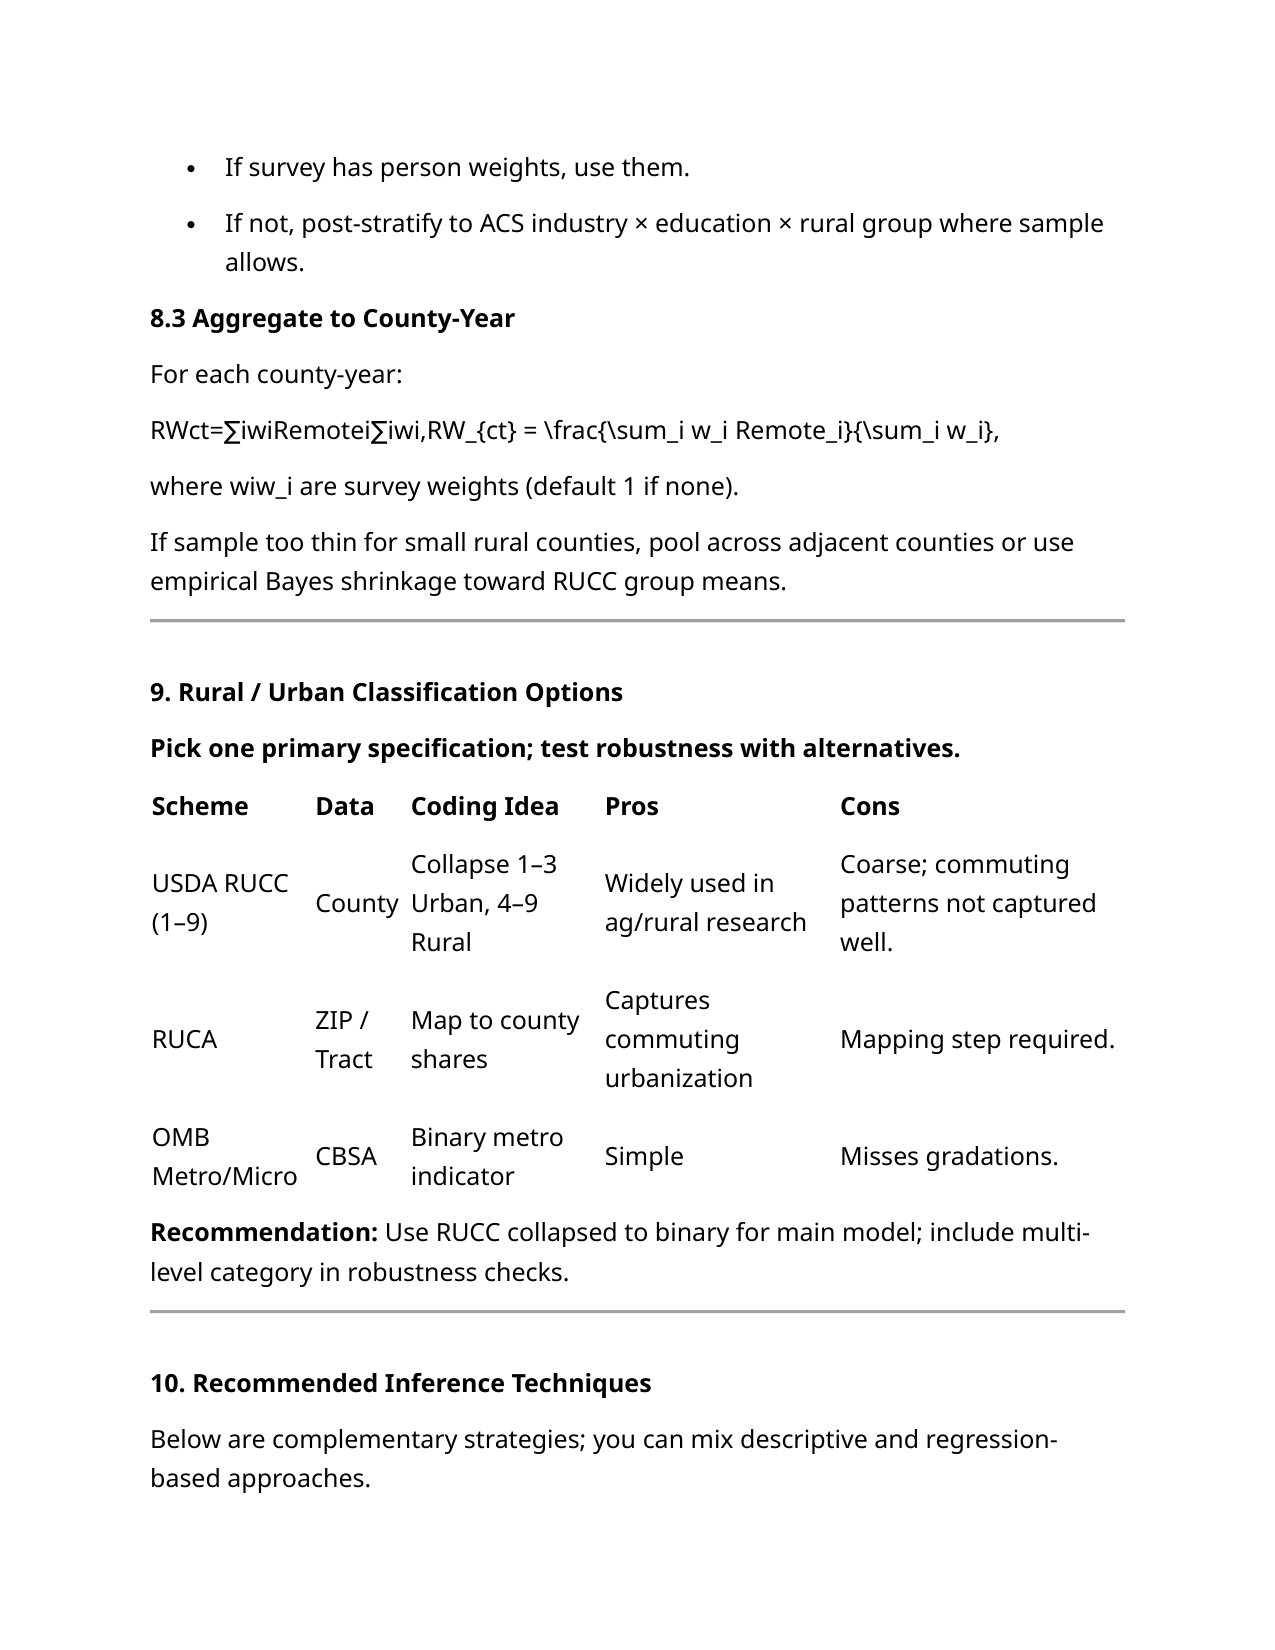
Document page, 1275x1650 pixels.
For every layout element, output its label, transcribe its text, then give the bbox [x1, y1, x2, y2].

table_header Scheme [150, 787, 314, 845]
text If sample too thin for small rural counties, pool across adjacent counties or use empirical Bayes shrinkage toward RUCC group means. [150, 524, 1125, 597]
table_cell Captures commuting urbanization [603, 981, 838, 1118]
text 10. Recommended Inference Techniques [150, 1366, 1125, 1400]
text Pick one primary specification; test robustness with alternatives. [150, 731, 1125, 765]
text 8.3 Aggregate to County-Year [150, 301, 1125, 335]
table_cell Mapping step required. [839, 981, 1125, 1118]
text 9. Rural / Urban Classification Options [150, 675, 1125, 709]
table_cell OMB Metro/Micro [150, 1118, 314, 1215]
list If survey has person weights, use them. [187, 150, 1125, 184]
table_cell Simple [603, 1118, 838, 1215]
table_cell CBSA [314, 1118, 409, 1215]
table_cell Binary metro indicator [409, 1118, 603, 1215]
table_cell Map to county shares [409, 981, 603, 1118]
table_cell USDA RUCC (1–9) [150, 845, 314, 981]
table_header Cons [839, 787, 1125, 845]
table_cell County [314, 845, 409, 981]
table_header Coding Idea [409, 787, 603, 845]
table_cell Coarse; commuting patterns not captured well. [839, 845, 1125, 981]
table_cell RUCA [150, 981, 314, 1118]
text Below are complementary strategies; you can mix descriptive and regression-based approaches. [150, 1422, 1125, 1495]
table_cell Widely used in ag/rural research [603, 845, 838, 981]
text RWct=∑iwiRemotei∑iwi,RW_{ct} = \frac{\sum_i w_i Remote_i}{\sum_i w_i}, [150, 412, 1125, 447]
table_cell ZIP / Tract [314, 981, 409, 1118]
table_cell Misses gradations. [839, 1118, 1125, 1215]
text For each county-year: [150, 357, 1125, 391]
list If not, post-stratify to ACS industry × education × rural group where sample allows. [187, 206, 1125, 279]
table_header Pros [603, 787, 838, 845]
text Recommendation: Use RUCC collapsed to binary for main model; include multi-level category in robustness checks. [150, 1215, 1125, 1288]
table_cell Collapse 1–3 Urban, 4–9 Rural [409, 845, 603, 981]
text where wiw_i are survey weights (default 1 if none). [150, 468, 1125, 502]
table_header Data [314, 787, 409, 845]
